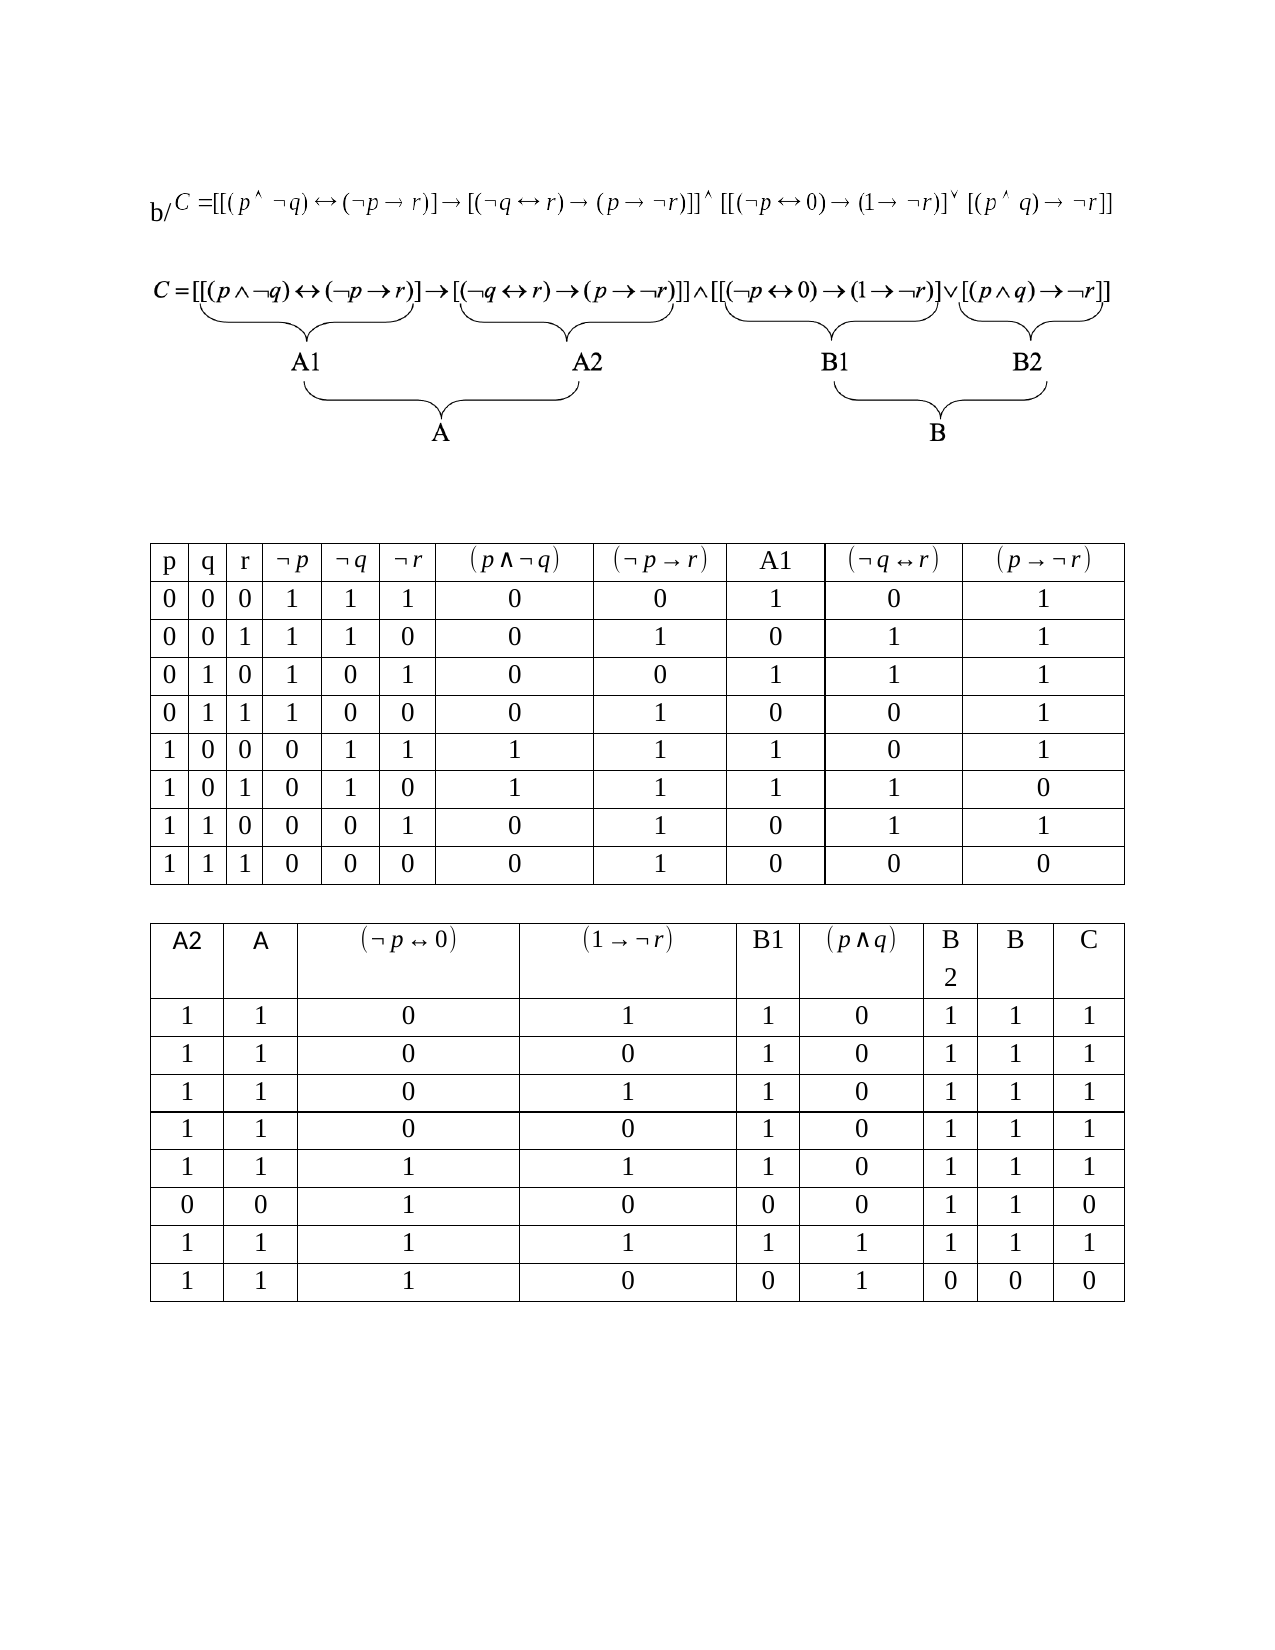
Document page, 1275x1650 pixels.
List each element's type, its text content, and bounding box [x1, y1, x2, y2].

table_cell 1 [151, 1113, 223, 1149]
text b/ [150, 187, 1125, 227]
table_cell 0 [436, 847, 593, 884]
table_cell 1 [151, 1037, 223, 1073]
table_cell 1 [151, 809, 188, 846]
table_cell 0 [436, 696, 593, 732]
table_cell 0 [727, 847, 824, 884]
table_cell 1 [151, 771, 188, 808]
table_cell 0 [189, 582, 226, 619]
table_header q [189, 544, 226, 581]
table_cell 1 [800, 1264, 923, 1301]
table_cell 0 [826, 734, 962, 770]
table_cell 1 [1054, 999, 1124, 1036]
table_cell 0 [727, 696, 824, 732]
table_cell 0 [298, 1037, 519, 1073]
table_cell 0 [978, 1264, 1053, 1301]
table_cell 0 [727, 809, 824, 846]
table_cell 1 [924, 1113, 977, 1149]
table_cell 0 [800, 1188, 923, 1225]
table_cell 1 [322, 734, 379, 770]
table_cell 1 [151, 1226, 223, 1263]
table_cell 0 [189, 771, 226, 808]
table_cell 0 [227, 734, 262, 770]
table_cell 0 [826, 696, 962, 732]
table_cell 1 [963, 696, 1124, 732]
table_cell 1 [263, 696, 321, 732]
table_cell 1 [322, 582, 379, 619]
table_header [826, 544, 962, 581]
table_cell 0 [436, 620, 593, 657]
table_cell 0 [594, 582, 726, 619]
table_header p [151, 544, 188, 581]
table_cell 1 [594, 734, 726, 770]
table_header [594, 544, 726, 581]
table_cell 1 [737, 1075, 799, 1111]
table_cell 1 [1054, 1150, 1124, 1187]
table_cell 0 [151, 620, 188, 657]
table_cell 0 [1054, 1264, 1124, 1301]
table_cell 0 [826, 847, 962, 884]
table_cell 0 [800, 1037, 923, 1073]
table_cell 1 [151, 999, 223, 1036]
table_header B [978, 924, 1053, 998]
table_cell 0 [436, 809, 593, 846]
table_cell 1 [594, 847, 726, 884]
table_cell 1 [963, 620, 1124, 657]
table_header B2 [924, 924, 977, 998]
table_cell 1 [1054, 1075, 1124, 1111]
table_cell 1 [727, 734, 824, 770]
table_header B1 [737, 924, 799, 998]
table_cell 1 [978, 1037, 1053, 1073]
table_cell 0 [737, 1188, 799, 1225]
table_cell 0 [189, 734, 226, 770]
table_cell 1 [298, 1150, 519, 1187]
table_header [520, 924, 736, 998]
table_cell 1 [380, 809, 435, 846]
table_cell 1 [520, 1226, 736, 1263]
table_cell 1 [594, 809, 726, 846]
table_cell 1 [436, 771, 593, 808]
table_header A2 [151, 924, 223, 998]
table_cell 1 [298, 1188, 519, 1225]
table_cell 1 [963, 582, 1124, 619]
table_cell 0 [263, 771, 321, 808]
table_cell 1 [826, 620, 962, 657]
table_cell 0 [737, 1264, 799, 1301]
table_cell 0 [224, 1188, 297, 1225]
table_cell 1 [224, 1075, 297, 1111]
table_cell 0 [826, 582, 962, 619]
table_header [800, 924, 923, 998]
table_cell 1 [826, 658, 962, 694]
table_cell 1 [224, 1264, 297, 1301]
table_cell 1 [924, 1188, 977, 1225]
table_cell 1 [1054, 1226, 1124, 1263]
table_cell 1 [826, 771, 962, 808]
table_cell 1 [924, 1075, 977, 1111]
table_header [963, 544, 1124, 581]
table_cell 1 [978, 1150, 1053, 1187]
table_cell 1 [737, 1037, 799, 1073]
table_header C [1054, 924, 1124, 998]
table_cell 1 [227, 620, 262, 657]
table_cell 0 [151, 582, 188, 619]
table_cell 1 [151, 1264, 223, 1301]
table_cell 0 [800, 1113, 923, 1149]
table_cell 0 [380, 620, 435, 657]
table_cell 1 [826, 809, 962, 846]
table_header A1 [727, 544, 824, 581]
table_cell 0 [298, 1075, 519, 1111]
table_cell 1 [1054, 1113, 1124, 1149]
table_cell 0 [151, 658, 188, 694]
table_cell 1 [924, 1226, 977, 1263]
table_cell 1 [727, 771, 824, 808]
table_header r [227, 544, 262, 581]
table_cell 1 [436, 734, 593, 770]
table_cell 1 [737, 1226, 799, 1263]
picture [150, 270, 1125, 463]
table_cell 1 [151, 1150, 223, 1187]
table_cell 1 [380, 734, 435, 770]
table_cell 1 [151, 734, 188, 770]
table_cell 1 [978, 1113, 1053, 1149]
table_cell 1 [189, 696, 226, 732]
table_cell 1 [263, 582, 321, 619]
table_cell 1 [924, 999, 977, 1036]
table_cell 1 [800, 1226, 923, 1263]
table_cell 1 [224, 1113, 297, 1149]
table_cell 1 [298, 1226, 519, 1263]
table_cell 1 [322, 771, 379, 808]
table_cell 1 [594, 696, 726, 732]
table_cell 1 [978, 999, 1053, 1036]
table_cell 0 [800, 1150, 923, 1187]
table_cell 0 [520, 1037, 736, 1073]
table_cell 0 [263, 847, 321, 884]
table_cell 0 [800, 1075, 923, 1111]
table_header [380, 544, 435, 581]
table_cell 0 [322, 696, 379, 732]
table_cell 1 [224, 1226, 297, 1263]
table_cell 1 [189, 809, 226, 846]
table_cell 0 [1054, 1188, 1124, 1225]
table_cell 1 [727, 658, 824, 694]
table_cell 1 [380, 658, 435, 694]
table_cell 1 [224, 1150, 297, 1187]
table_cell 0 [151, 1188, 223, 1225]
table_cell 1 [737, 999, 799, 1036]
table_cell 1 [594, 620, 726, 657]
table_cell 0 [189, 620, 226, 657]
table_cell 0 [322, 847, 379, 884]
table_cell 0 [594, 658, 726, 694]
table_cell 0 [520, 1188, 736, 1225]
table_cell 0 [380, 771, 435, 808]
table_cell 1 [978, 1075, 1053, 1111]
table_cell 0 [727, 620, 824, 657]
table_header A [224, 924, 297, 998]
table_header [322, 544, 379, 581]
table_cell 0 [263, 809, 321, 846]
table_cell 1 [224, 1037, 297, 1073]
table_cell 0 [520, 1264, 736, 1301]
table_cell 1 [520, 1075, 736, 1111]
table_cell 0 [298, 1113, 519, 1149]
table_cell 0 [380, 847, 435, 884]
table_cell 1 [924, 1037, 977, 1073]
table_cell 1 [963, 734, 1124, 770]
table_cell 1 [189, 847, 226, 884]
table_header [298, 924, 519, 998]
table_cell 0 [436, 582, 593, 619]
table_cell 1 [151, 1075, 223, 1111]
table_cell 0 [963, 847, 1124, 884]
table_cell 0 [963, 771, 1124, 808]
table_cell 1 [322, 620, 379, 657]
table_cell 1 [224, 999, 297, 1036]
table_cell 0 [227, 658, 262, 694]
table_cell 0 [227, 582, 262, 619]
table_cell 1 [727, 582, 824, 619]
table_cell 1 [924, 1150, 977, 1187]
table_cell 1 [263, 620, 321, 657]
table_cell 1 [520, 1150, 736, 1187]
table_cell 1 [737, 1150, 799, 1187]
table_cell 0 [151, 696, 188, 732]
table_cell 0 [322, 809, 379, 846]
table_cell 1 [963, 658, 1124, 694]
table_cell 1 [520, 999, 736, 1036]
table_cell 1 [151, 847, 188, 884]
table_cell 0 [227, 809, 262, 846]
table_header [436, 544, 593, 581]
table_cell 0 [322, 658, 379, 694]
table_cell 1 [380, 582, 435, 619]
table_header [263, 544, 321, 581]
table_cell 0 [520, 1113, 736, 1149]
table_cell 1 [978, 1188, 1053, 1225]
table_cell 1 [227, 771, 262, 808]
table_cell 1 [978, 1226, 1053, 1263]
table_cell 0 [924, 1264, 977, 1301]
table_cell 0 [298, 999, 519, 1036]
table_cell 1 [263, 658, 321, 694]
table_cell 1 [737, 1113, 799, 1149]
table_cell 0 [380, 696, 435, 732]
table_cell 1 [227, 847, 262, 884]
table_cell 0 [800, 999, 923, 1036]
table_cell 1 [298, 1264, 519, 1301]
table_cell 1 [227, 696, 262, 732]
table_cell 1 [594, 771, 726, 808]
table_cell 1 [963, 809, 1124, 846]
table_cell 1 [1054, 1037, 1124, 1073]
table_cell 1 [189, 658, 226, 694]
table_cell 0 [436, 658, 593, 694]
table_cell 0 [263, 734, 321, 770]
